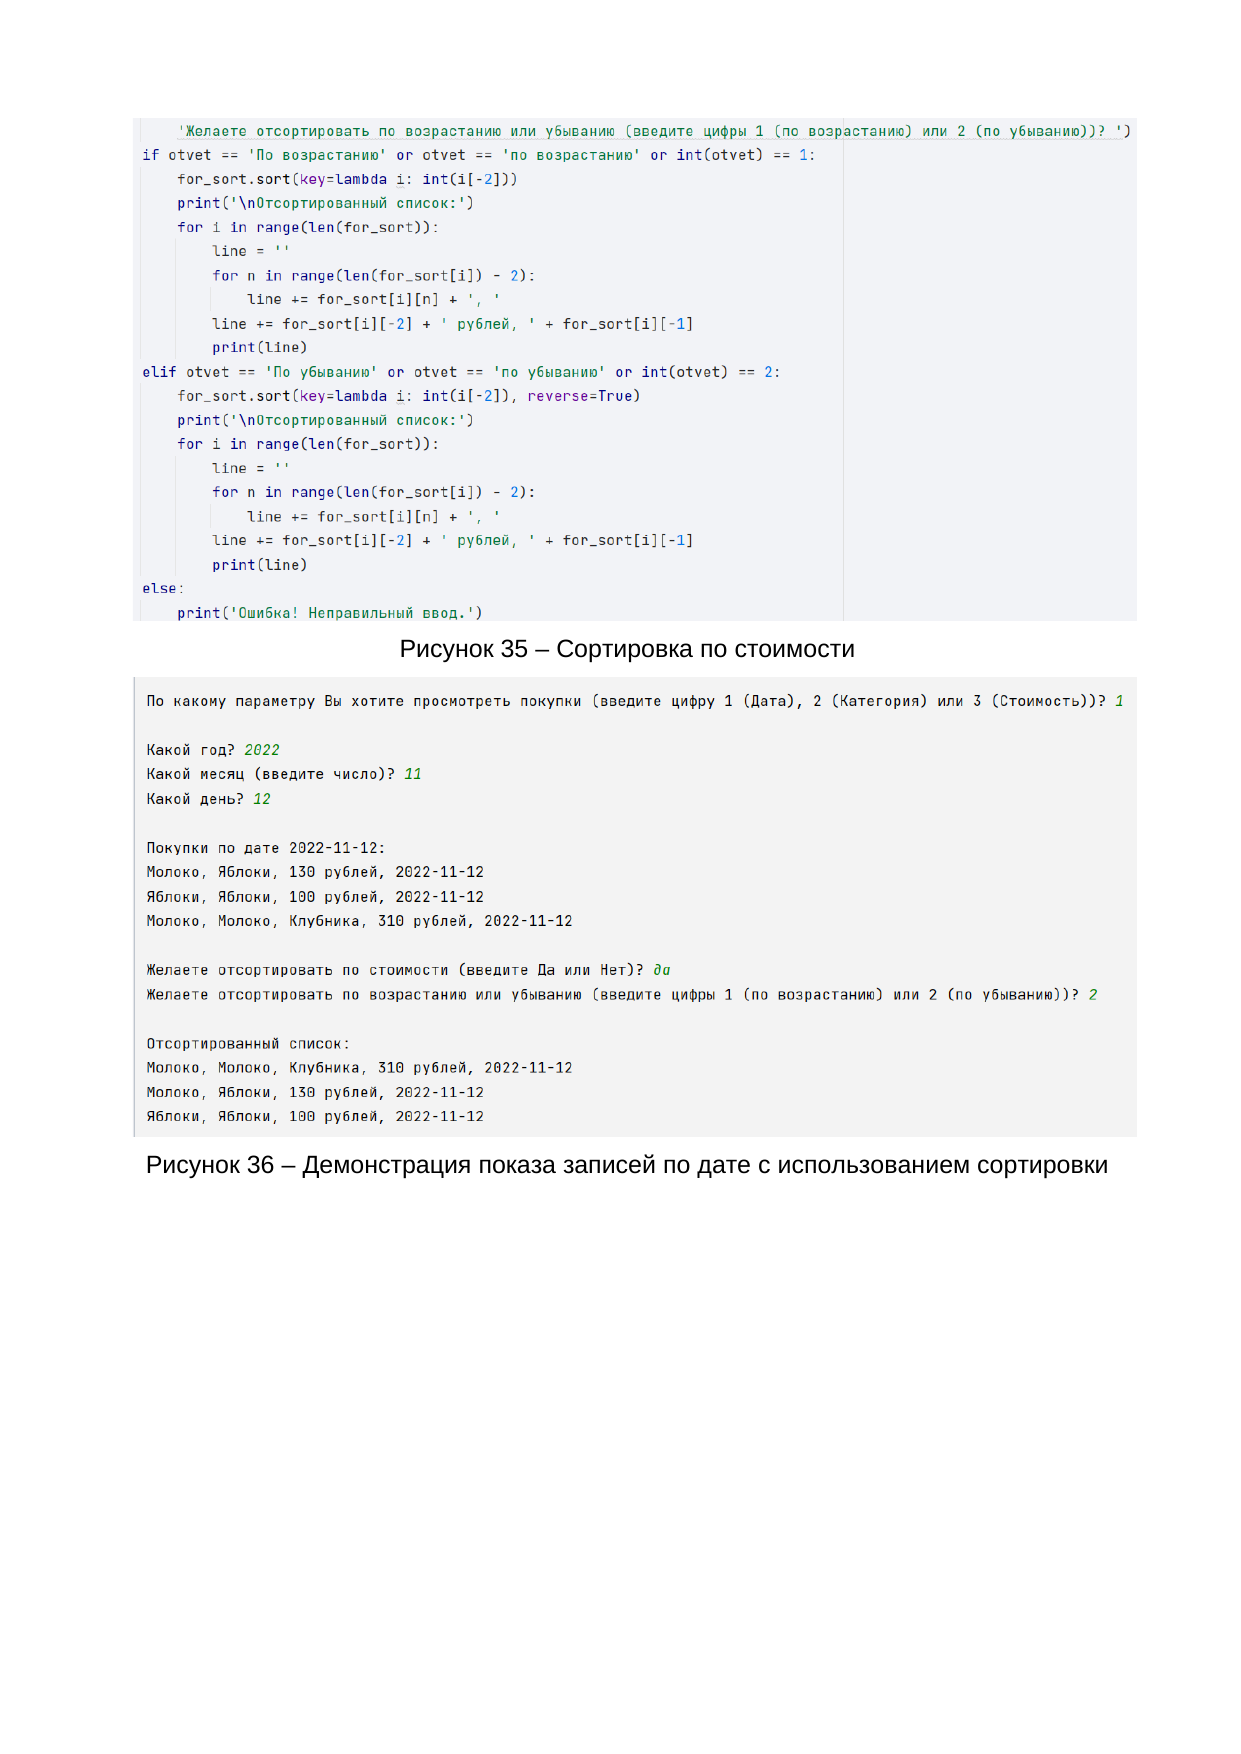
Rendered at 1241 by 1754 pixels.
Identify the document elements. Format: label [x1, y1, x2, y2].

picture [132, 677, 1137, 1137]
picture [132, 118, 1137, 621]
